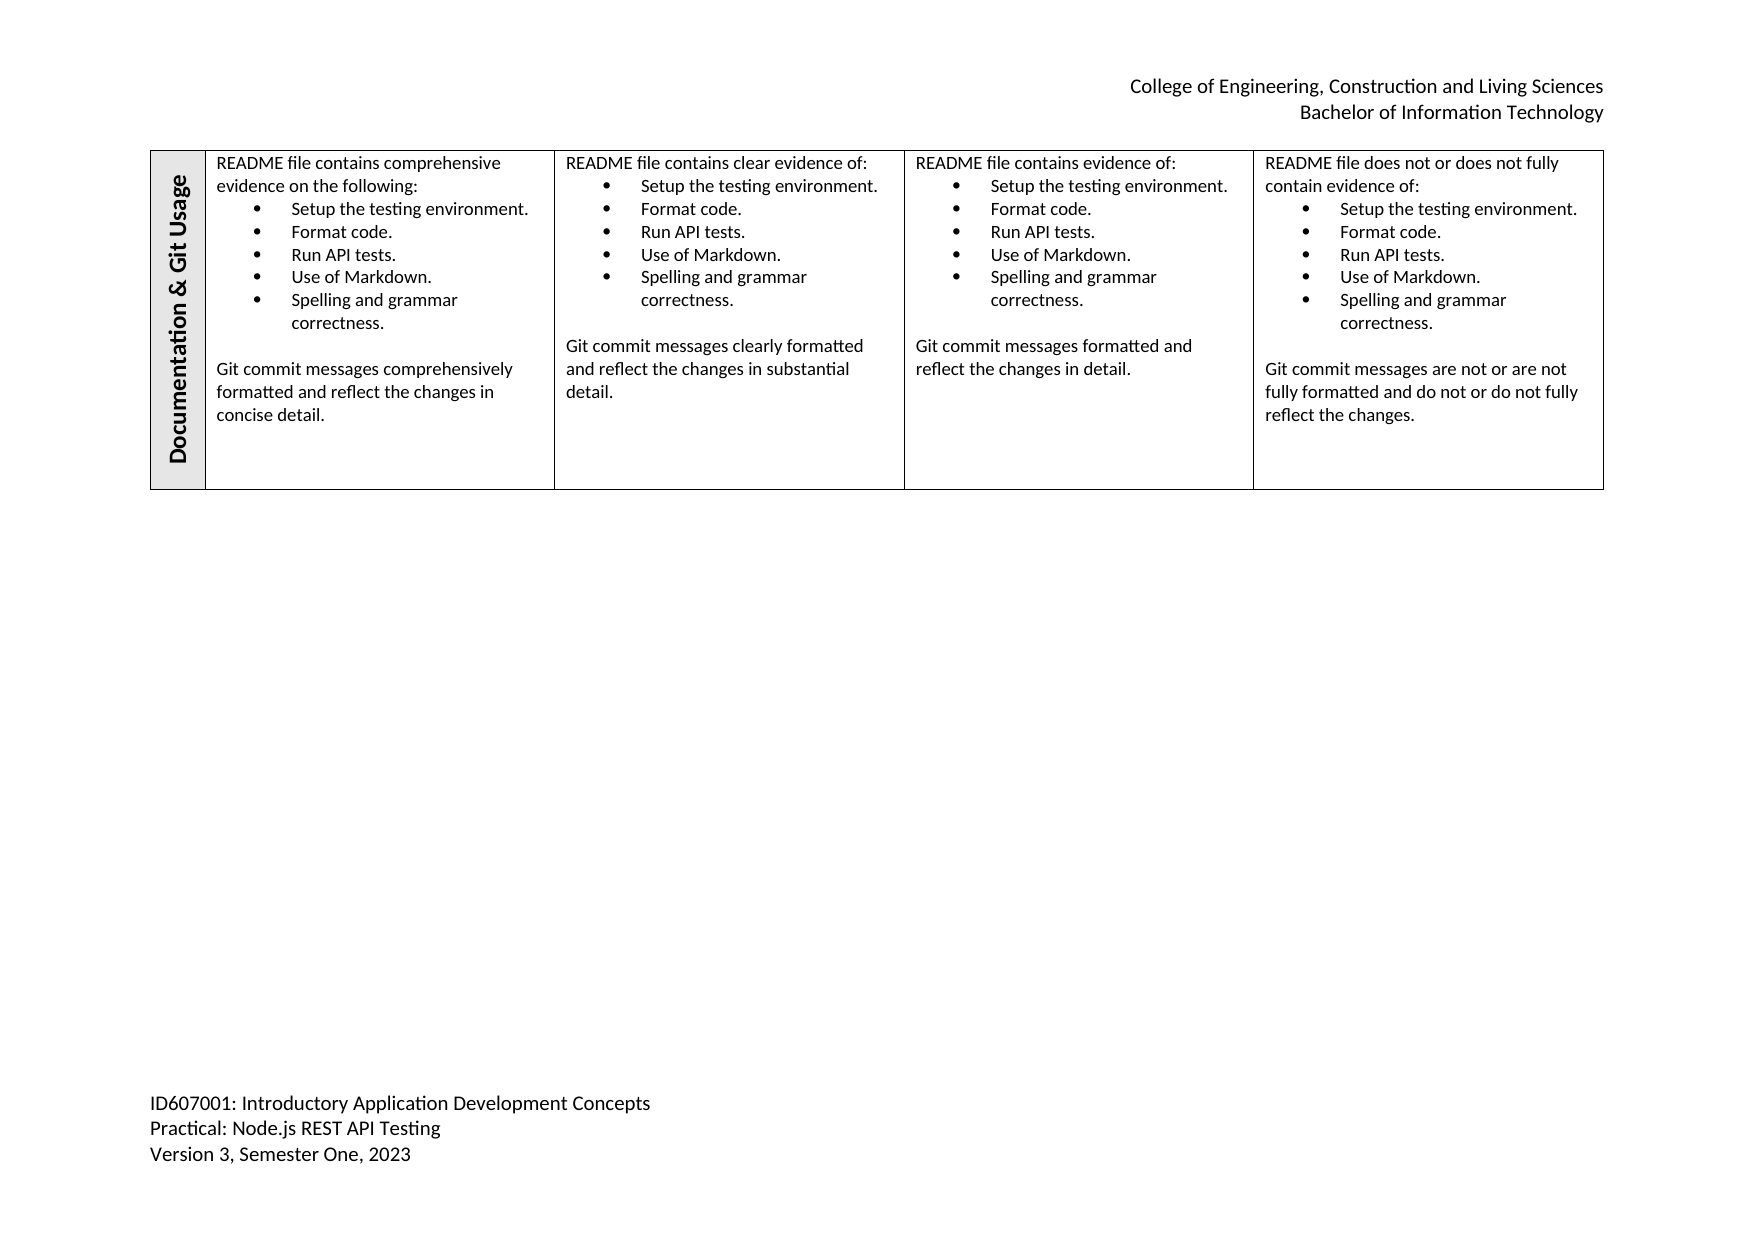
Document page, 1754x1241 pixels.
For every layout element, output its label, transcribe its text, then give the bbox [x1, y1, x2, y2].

table_cell README file does not or does not fully contain evidence of: Setup the testing environment. Format code. Run API tests. Use of Markdown. Spelling and grammar correctness. Git commit messages are not or are not fully formatted and do not or do not fully reflect the changes. [1254, 151, 1603, 489]
table_cell README file contains clear evidence of: Setup the testing environment. Format code. Run API tests. Use of Markdown. Spelling and grammar correctness. Git commit messages clearly formatted and reflect the changes in substantial detail. [555, 151, 904, 489]
table_cell README file contains evidence of: Setup the testing environment. Format code. Run API tests. Use of Markdown. Spelling and grammar correctness. Git commit messages formatted and reflect the changes in detail. [905, 151, 1253, 489]
table_cell Documentation & Git Usage [151, 151, 205, 489]
table_cell README file contains comprehensive evidence on the following: Setup the testing environment. Format code. Run API tests. Use of Markdown. Spelling and grammar correctness. Git commit messages comprehensively formatted and reflect the changes in concise detail. [206, 151, 554, 489]
